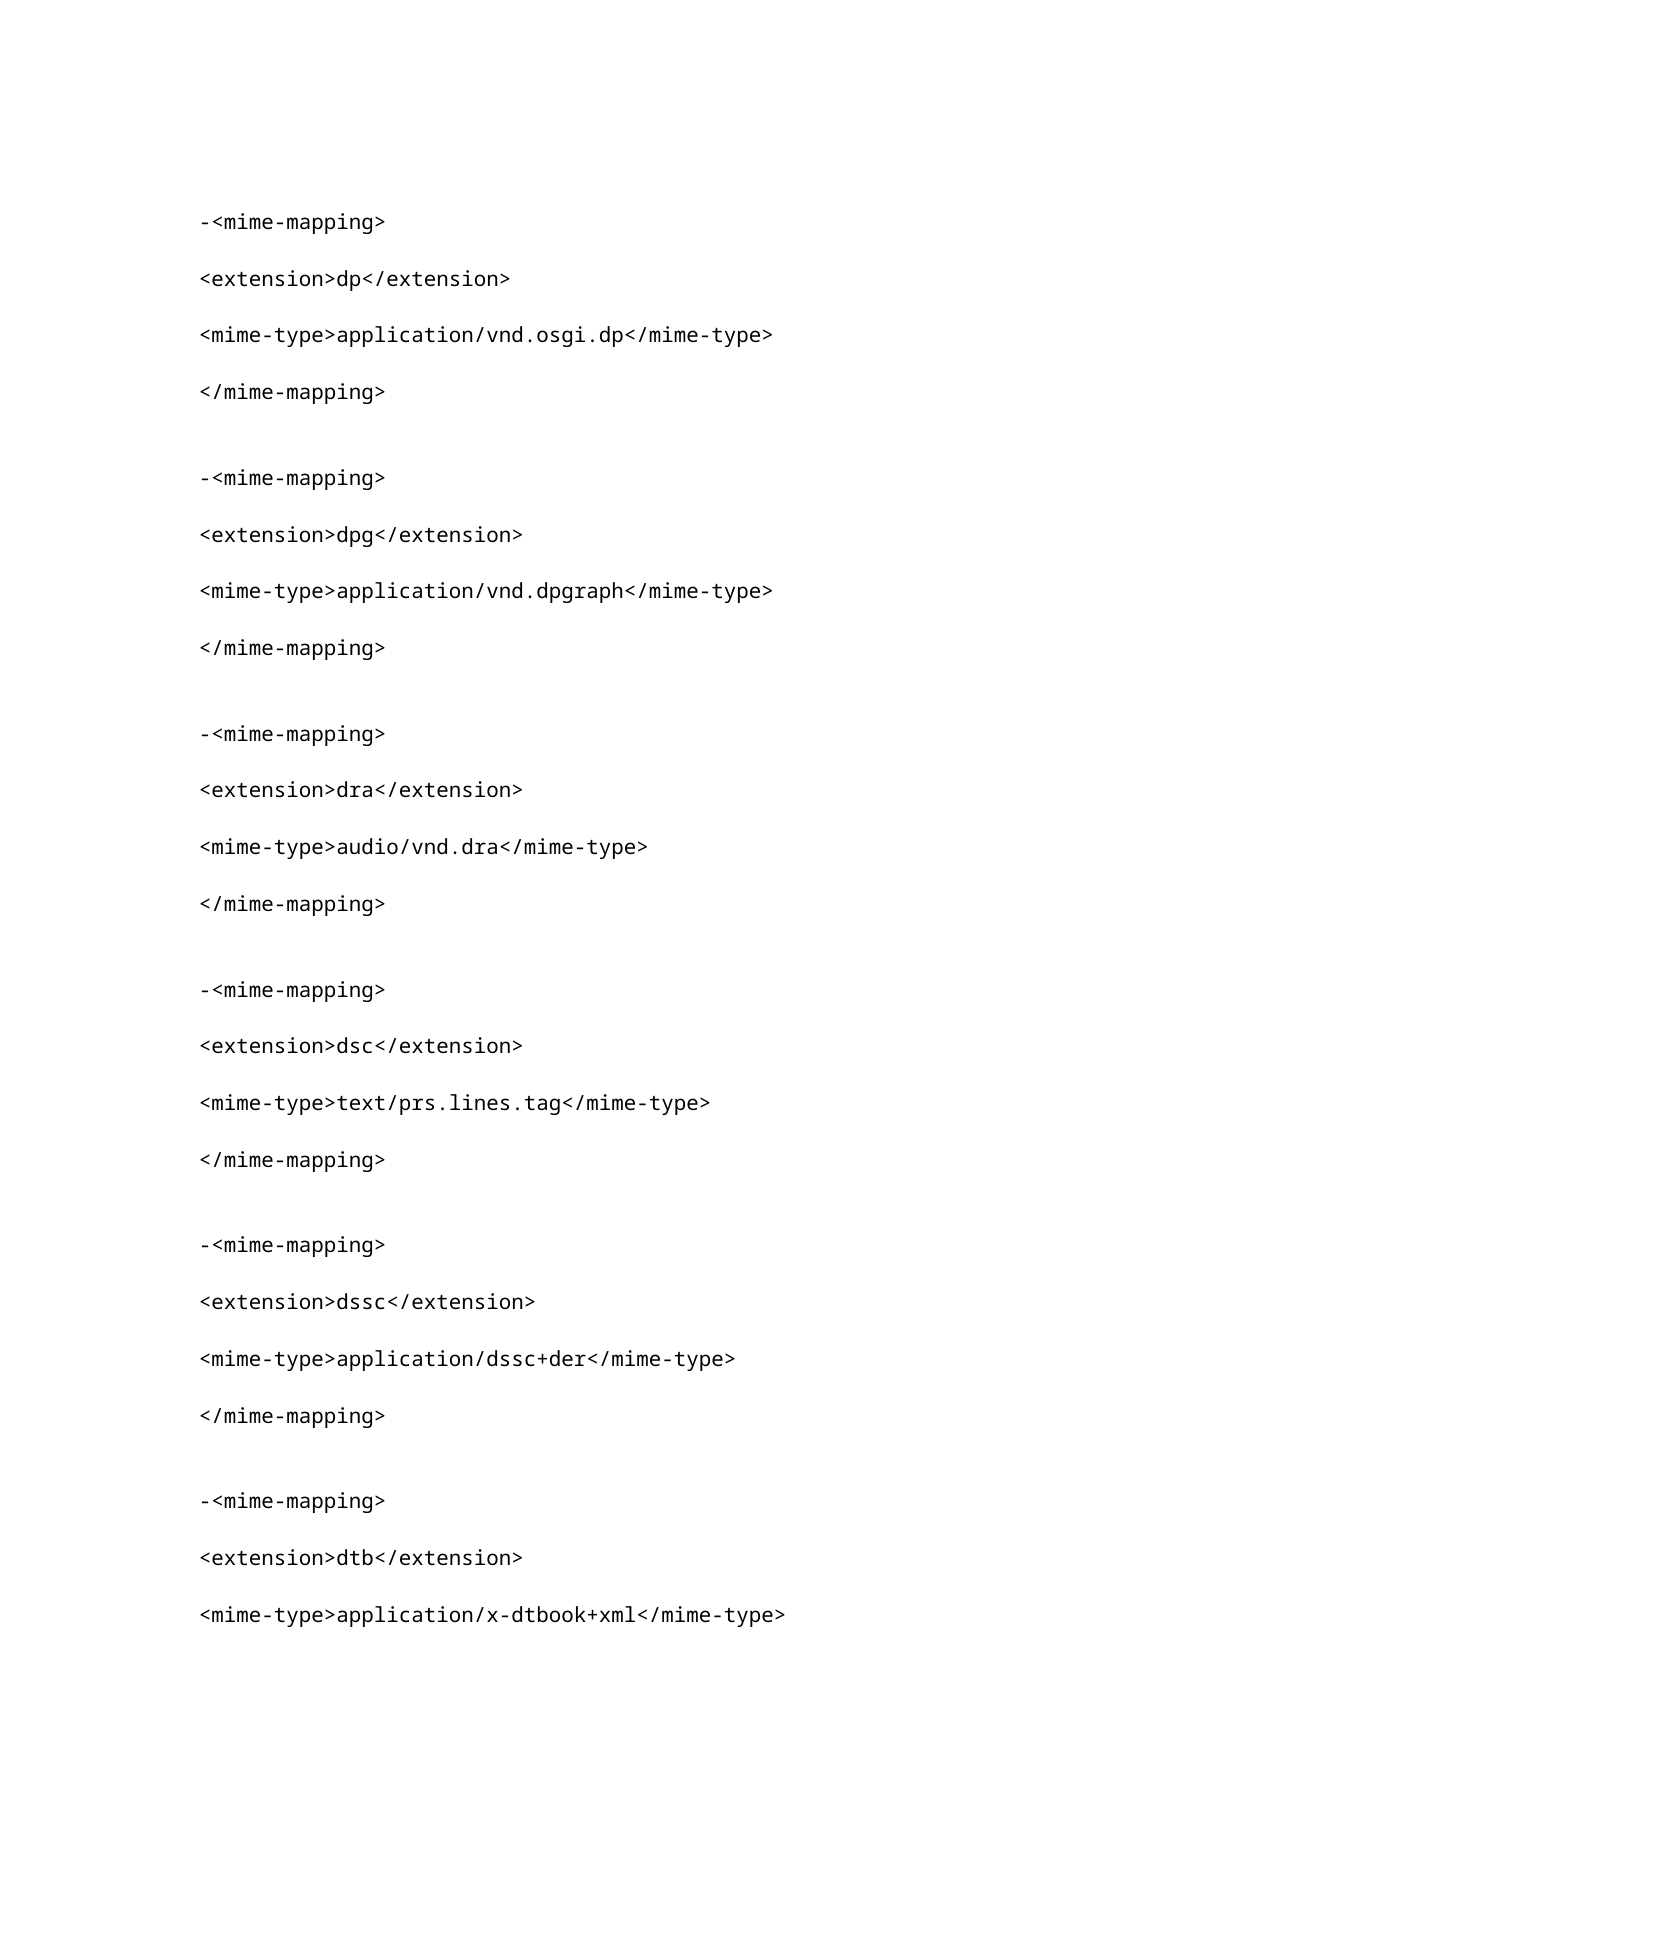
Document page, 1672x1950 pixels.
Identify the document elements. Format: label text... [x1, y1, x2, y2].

text <mime-type>application/x-dtbook+xml</mime-type> [198, 1600, 1473, 1629]
text </mime-mapping> [198, 1145, 1473, 1174]
text <mime-type>audio/vnd.dra</mime-type> [198, 832, 1473, 861]
text <mime-type>application/vnd.osgi.dp</mime-type> [198, 321, 1473, 349]
text <extension>dp</extension> [198, 264, 1473, 292]
text -<mime-mapping> [198, 463, 1473, 491]
text <extension>dsc</extension> [198, 1032, 1473, 1060]
text </mime-mapping> [198, 633, 1473, 662]
text -<mime-mapping> [198, 207, 1473, 235]
text <mime-type>application/vnd.dpgraph</mime-type> [198, 577, 1473, 605]
text </mime-mapping> [198, 1401, 1473, 1430]
text <extension>dtb</extension> [198, 1543, 1473, 1572]
text -<mime-mapping> [198, 719, 1473, 747]
text <mime-type>text/prs.lines.tag</mime-type> [198, 1088, 1473, 1117]
text <extension>dssc</extension> [198, 1287, 1473, 1316]
text <extension>dpg</extension> [198, 520, 1473, 548]
text -<mime-mapping> [198, 1487, 1473, 1515]
text </mime-mapping> [198, 889, 1473, 918]
text -<mime-mapping> [198, 1231, 1473, 1259]
text <extension>dra</extension> [198, 776, 1473, 804]
text <mime-type>application/dssc+der</mime-type> [198, 1344, 1473, 1373]
text </mime-mapping> [198, 377, 1473, 406]
text -<mime-mapping> [198, 975, 1473, 1003]
